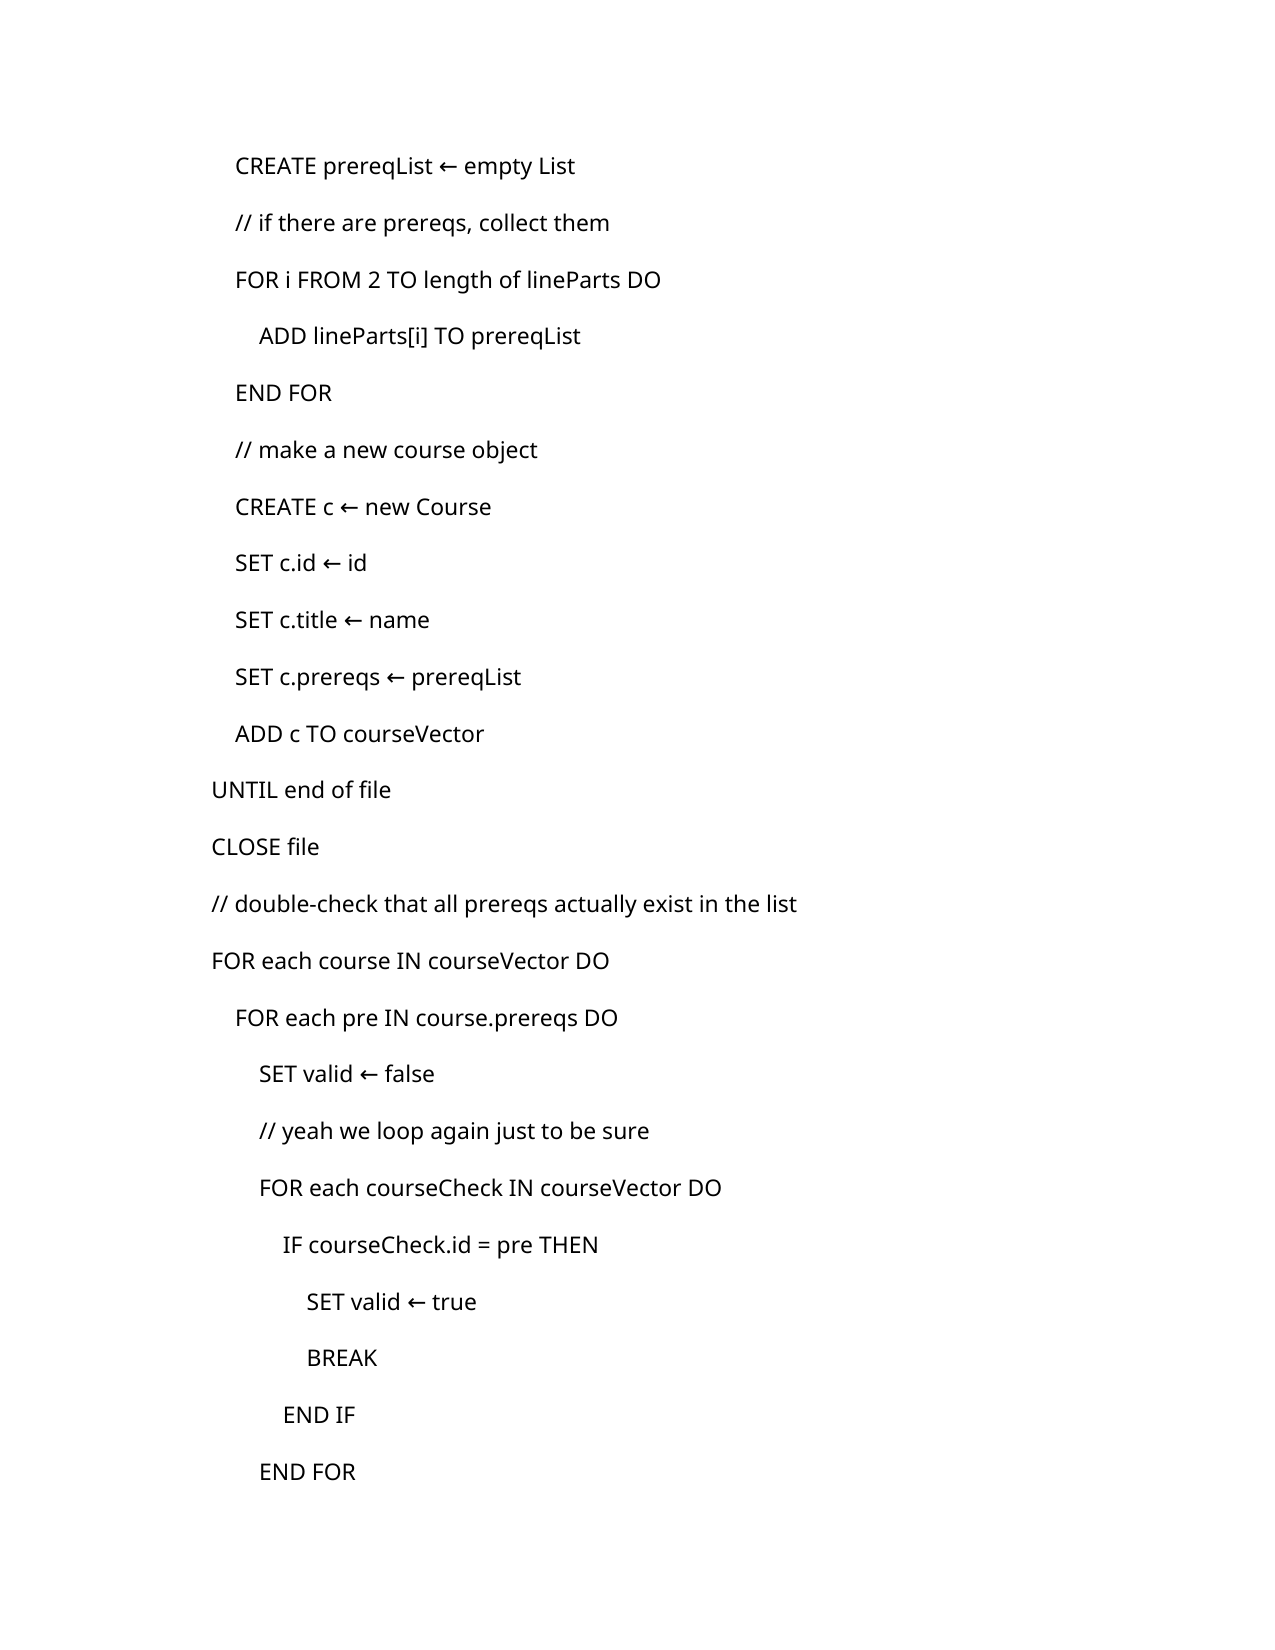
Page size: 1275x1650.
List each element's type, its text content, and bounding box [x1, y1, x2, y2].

text SET c.prereqs ← prereqList [187, 661, 1087, 692]
text ADD lineParts[i] TO prereqList [187, 320, 1087, 352]
text // if there are prereqs, collect them [187, 207, 1087, 238]
text SET c.title ← name [187, 604, 1087, 635]
text END FOR [187, 1456, 1087, 1487]
text IF courseCheck.id = pre THEN [187, 1229, 1087, 1260]
text SET valid ← false [187, 1058, 1087, 1089]
text UNTIL end of file [187, 774, 1087, 806]
text FOR each pre IN course.prereqs DO [187, 1002, 1087, 1033]
text CLOSE file [187, 831, 1087, 862]
text // yeah we loop again just to be sure [187, 1115, 1087, 1146]
text // make a new course object [187, 434, 1087, 465]
text // double-check that all prereqs actually exist in the list [187, 888, 1087, 919]
text ADD c TO courseVector [187, 718, 1087, 749]
text CREATE c ← new Course [187, 491, 1087, 522]
text BREAK [187, 1342, 1087, 1373]
text FOR each courseCheck IN courseVector DO [187, 1172, 1087, 1203]
text END IF [187, 1399, 1087, 1430]
text FOR i FROM 2 TO length of lineParts DO [187, 263, 1087, 295]
text CREATE prereqList ← empty List [187, 150, 1087, 181]
text SET c.id ← id [187, 547, 1087, 579]
text FOR each course IN courseVector DO [187, 945, 1087, 976]
text END FOR [187, 377, 1087, 408]
text SET valid ← true [187, 1285, 1087, 1317]
